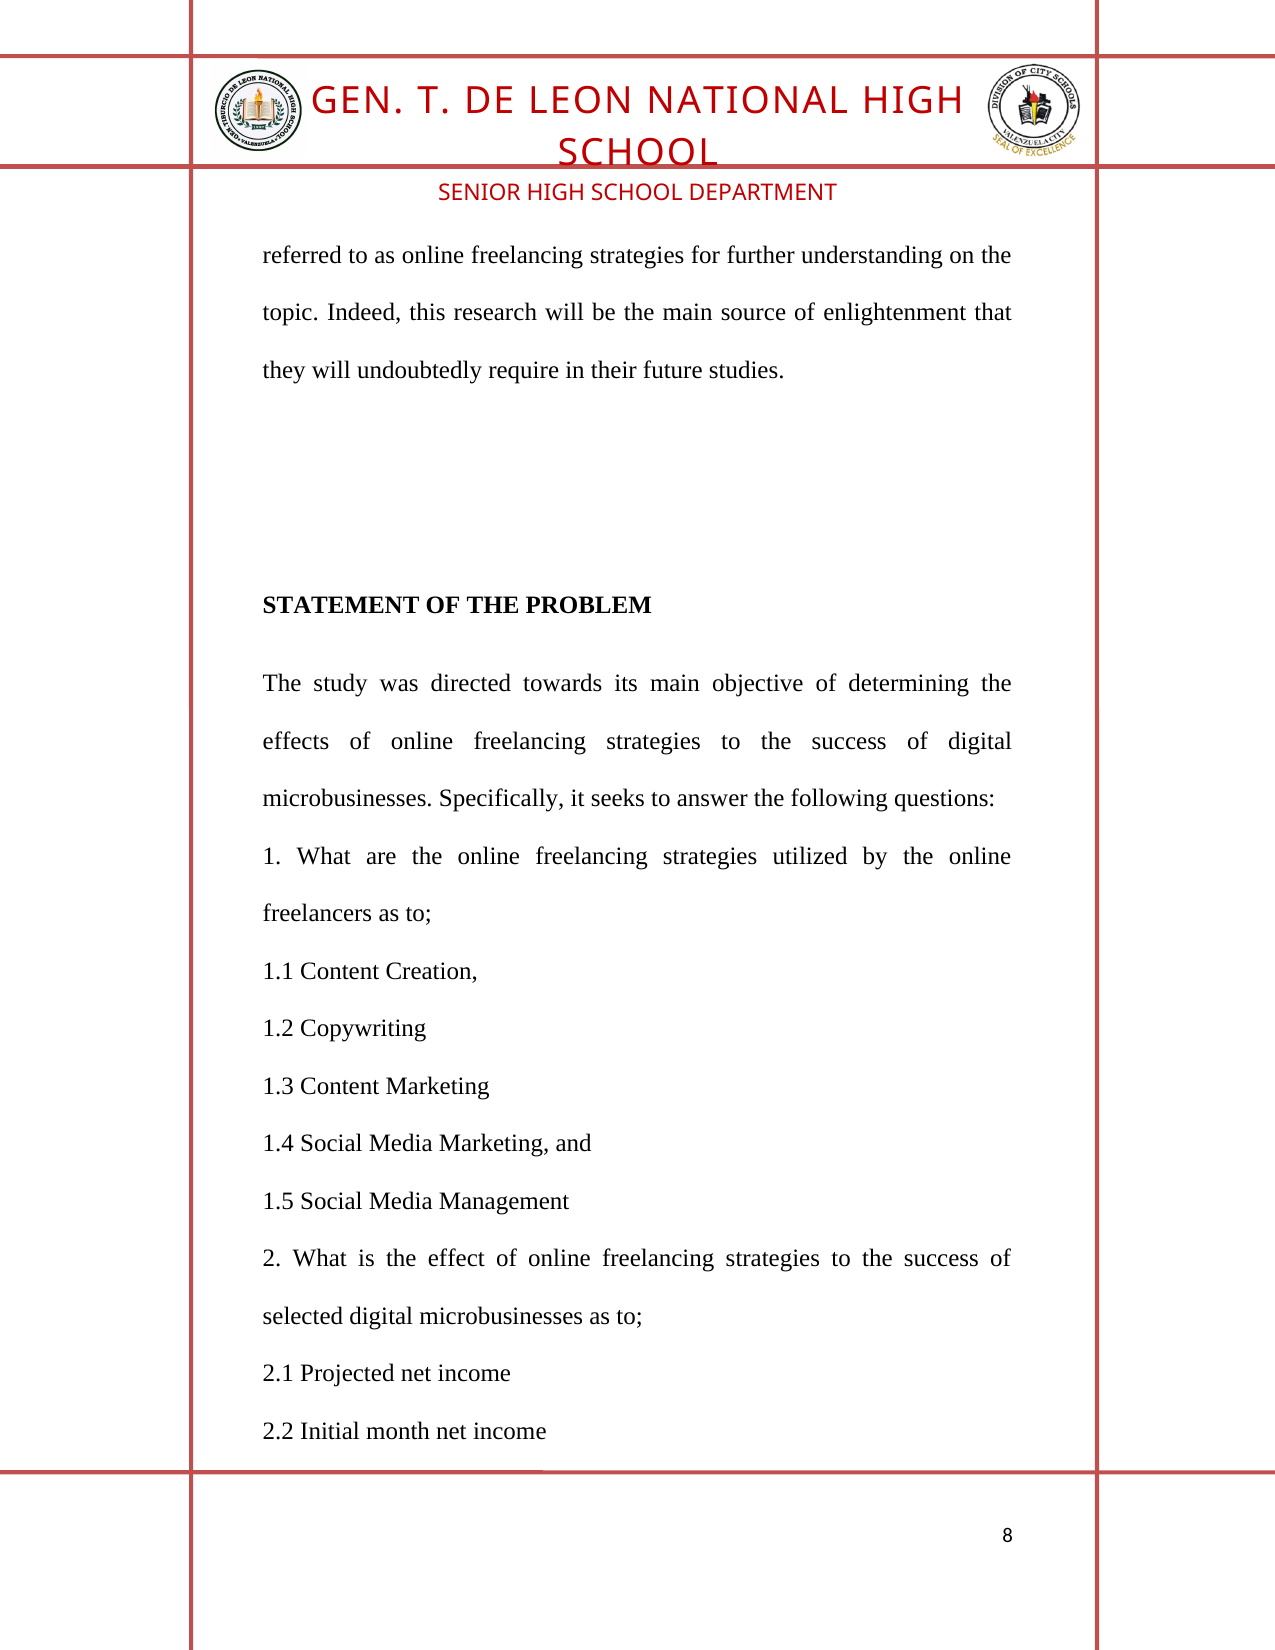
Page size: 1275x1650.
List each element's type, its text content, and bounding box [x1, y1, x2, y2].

text 1.1 Content Creation, [262, 956, 1012, 984]
text 2.1 Projected net income [262, 1358, 1012, 1387]
text The study was directed towards its main objective of determining the effects of online freelancing strategies to the success of digital microbusinesses. Specifically, it seeks to answer the following questions: [262, 668, 1012, 812]
text 2. What is the effect of online freelancing strategies to the success of selected digital microbusinesses as to; [262, 1243, 1012, 1329]
text 1.2 Copywriting [262, 1013, 1012, 1042]
text 1.3 Content Marketing [262, 1071, 1012, 1099]
picture [981, 60, 1085, 160]
text 1.5 Social Media Management [262, 1186, 1012, 1214]
text 2.2 Initial month net income [262, 1416, 1012, 1444]
text 1.4 Social Media Marketing, and [262, 1128, 1012, 1157]
picture [209, 62, 307, 159]
text 1. What are the online freelancing strategies utilized by the online freelancers as to; [262, 841, 1012, 927]
text STATEMENT OF THE PROBLEM [262, 590, 1012, 619]
